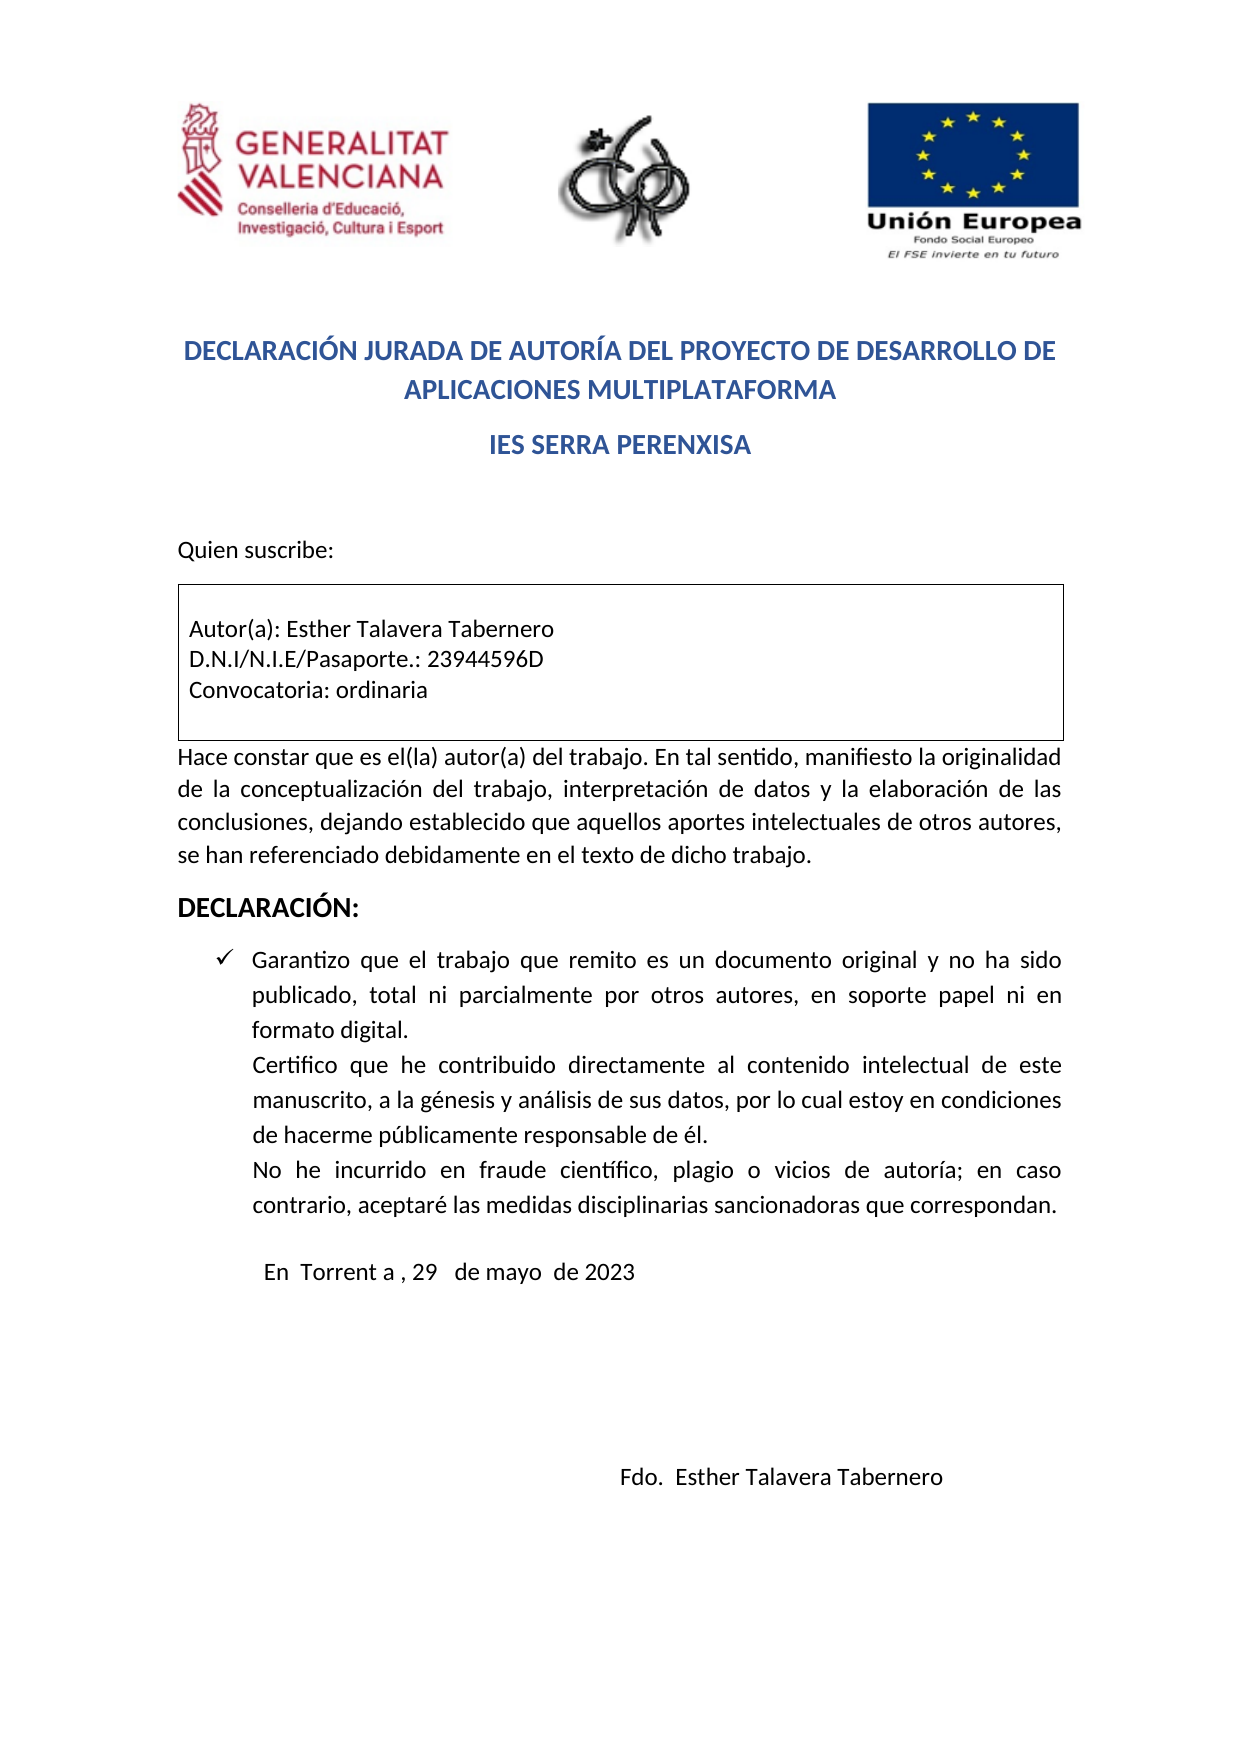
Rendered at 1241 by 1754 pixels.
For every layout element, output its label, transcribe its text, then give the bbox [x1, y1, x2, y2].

picture [177, 101, 454, 247]
text IES SERRA PERENXISA [177, 426, 1063, 461]
table_header Autor(a): Esther Talavera Tabernero D.N.I/N.I.E/Pasaporte.: 23944596D Convocatoria: ordinaria [179, 585, 1063, 740]
list No he incurrido en fraude científico, plagio o vicios de autoría; en caso contrario, aceptaré las medidas disciplinarias sancionadoras que correspondan. [252, 1154, 1063, 1220]
picture [557, 110, 700, 247]
list Certifico que he contribuido directamente al contenido intelectual de este manuscrito, a la génesis y análisis de sus datos, por lo cual estoy en condiciones de hacerme públicamente responsable de él. [252, 1049, 1063, 1150]
list En Torrent a , 29 de mayo de 2023 [252, 1256, 1063, 1287]
text Fdo. Esther Talavera Tabernero [546, 1461, 1063, 1491]
text DECLARACIÓN JURADA DE AUTORÍA DEL PROYECTO DE DESARROLLO DE APLICACIONES MULTIPLATAFORMA [177, 332, 1063, 406]
text Hace constar que es el(la) autor(a) del trabajo. En tal sentido, manifiesto la originalidad de la conceptualización del trabajo, interpretación de datos y la elaboración de las conclusiones, dejando establecido que aquellos aportes intelectuales de otros autores, se han referenciado debidamente en el texto de dicho trabajo. [177, 741, 1063, 870]
list Garantizo que el trabajo que remito es un documento original y no ha sido publicado, total ni parcialmente por otros autores, en soporte papel ni en formato digital. [214, 944, 1063, 1045]
text DECLARACIÓN: [177, 889, 1063, 925]
picture [865, 101, 1085, 263]
text Quien suscribe: [177, 534, 1063, 565]
